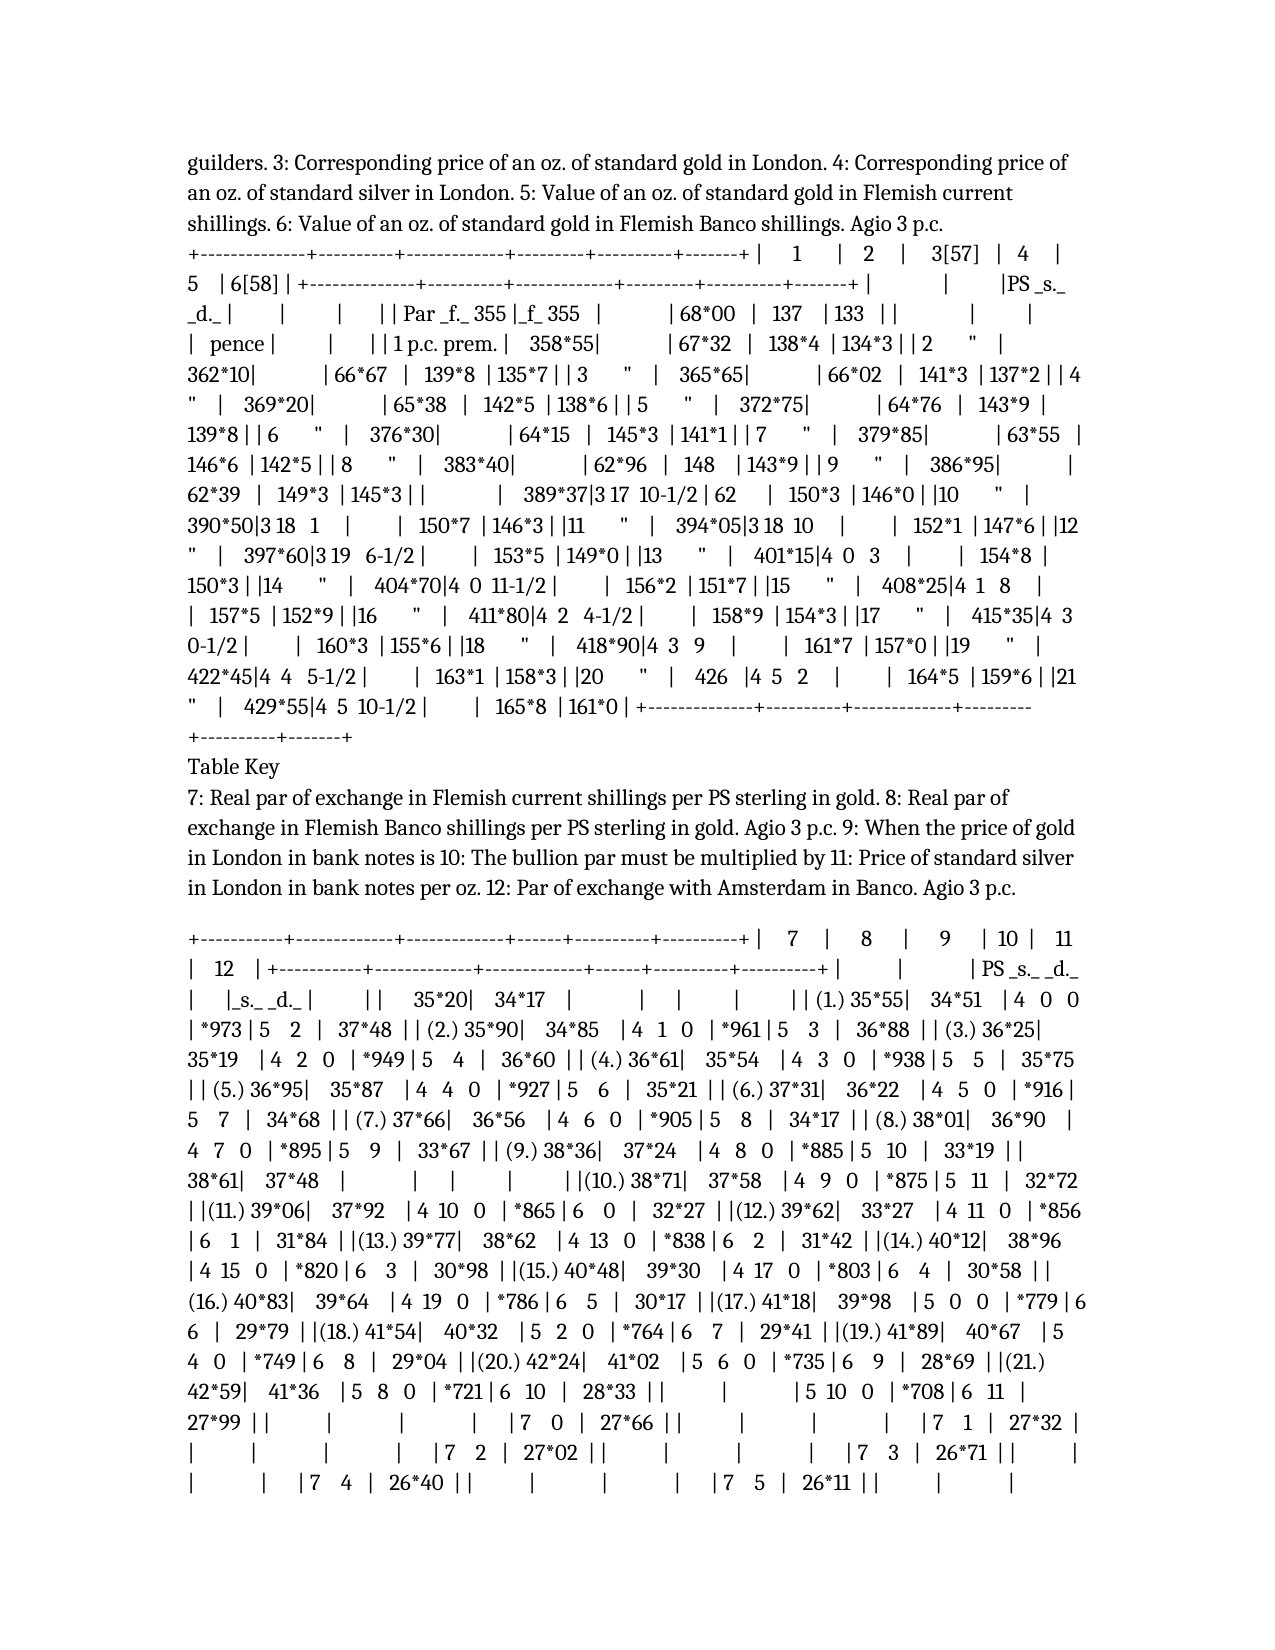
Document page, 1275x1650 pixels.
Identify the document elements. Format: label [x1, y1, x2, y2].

text [187, 150, 1087, 901]
text [187, 926, 1087, 1496]
